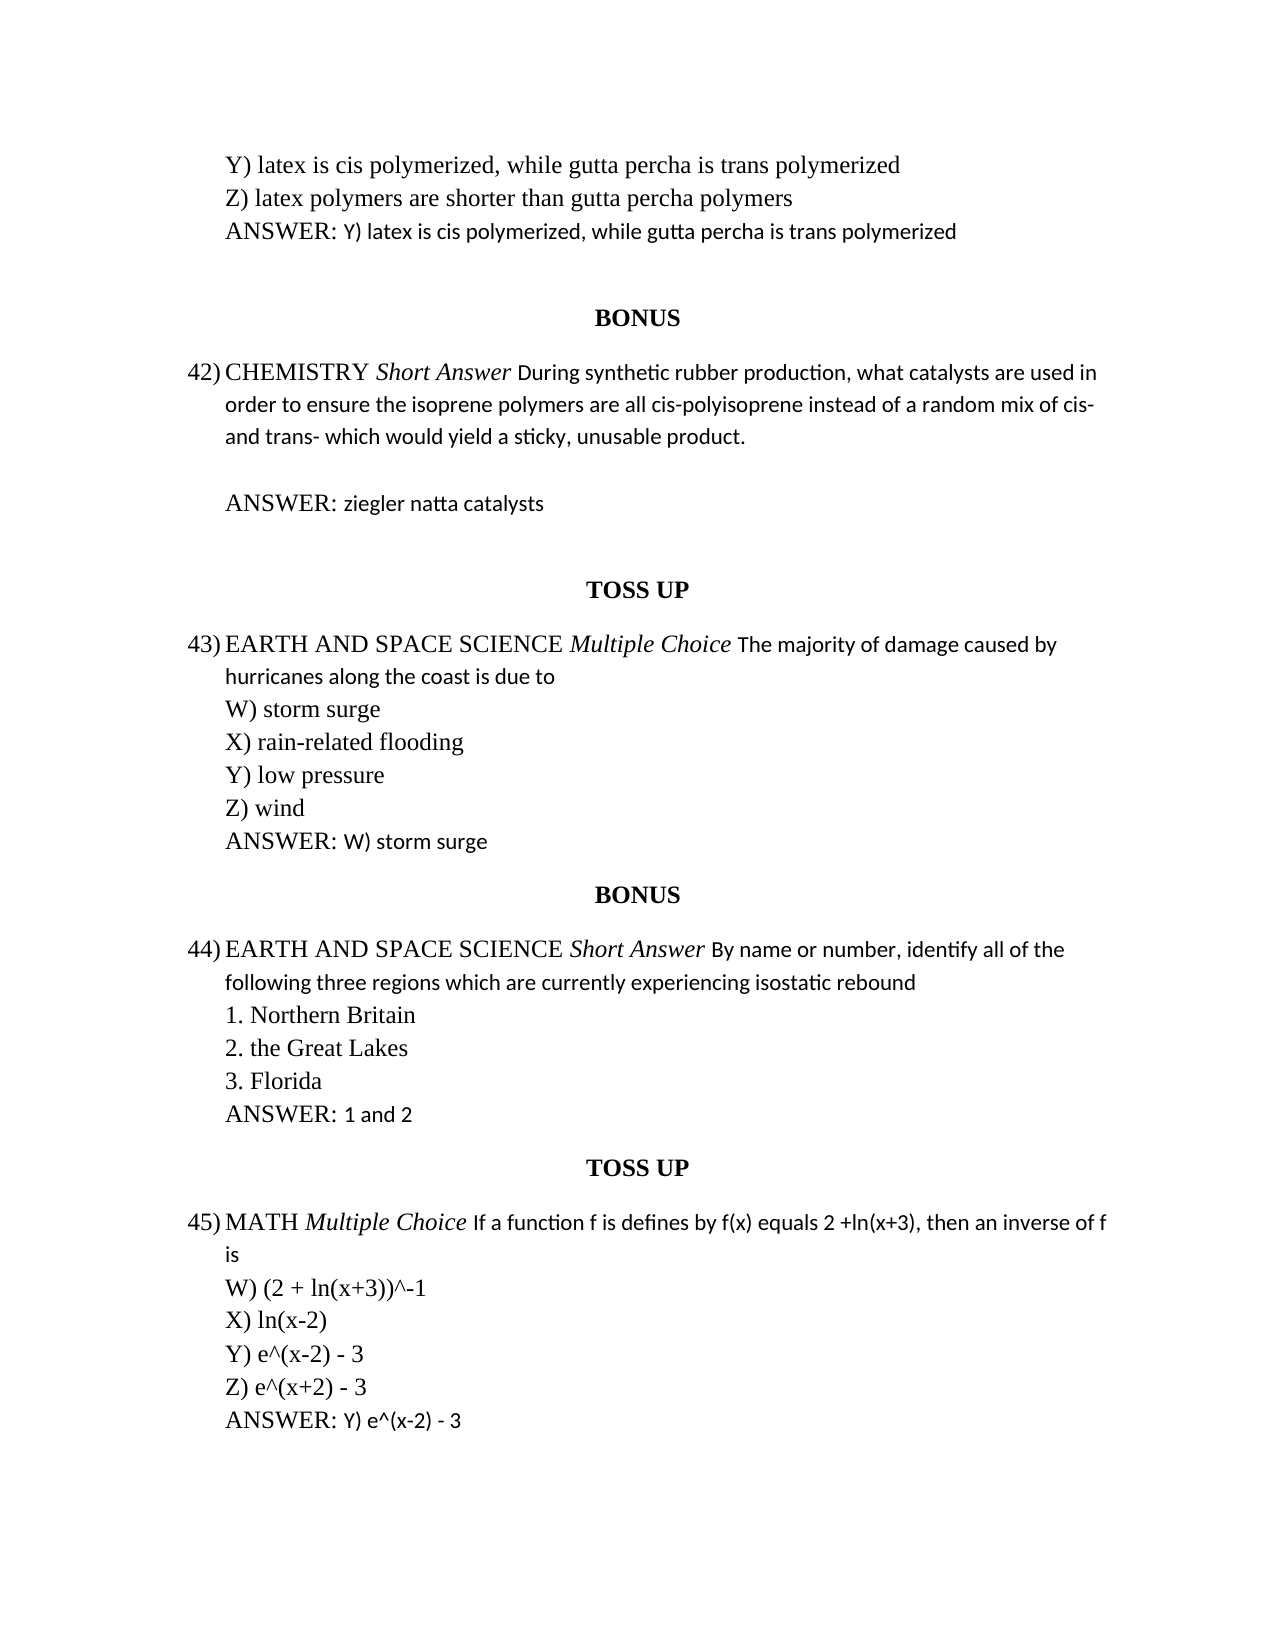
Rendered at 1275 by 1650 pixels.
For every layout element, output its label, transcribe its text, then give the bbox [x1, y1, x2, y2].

list CHEMISTRY ANSWER: [187, 357, 1125, 517]
list MATH W) (2 + ln(x+3))^-1 [187, 1207, 1125, 1301]
list EARTH AND SPACE SCIENCE 1. Northern Britain [187, 934, 1125, 1029]
text BONUS [150, 881, 1125, 909]
list Z) latex polymers are shorter than gutta percha polymers ANSWER: [225, 183, 1125, 245]
list EARTH AND SPACE SCIENCE W) storm surge [187, 629, 1125, 723]
text TOSS UP [150, 575, 1125, 604]
list 2. the Great Lakes [225, 1033, 1125, 1062]
list Z) e^(x+2) - 3 ANSWER: [225, 1372, 1125, 1434]
list Y) low pressure [225, 760, 1125, 789]
text BONUS [150, 303, 1125, 332]
text TOSS UP [150, 1153, 1125, 1182]
list 3. Florida ANSWER: [225, 1066, 1125, 1128]
list X) ln(x-2) [225, 1306, 1125, 1334]
list Y) latex is cis polymerized, while gutta percha is trans polymerized [225, 150, 1125, 179]
list Y) e^(x-2) - 3 [225, 1339, 1125, 1367]
list X) rain-related flooding [225, 727, 1125, 756]
list Z) wind ANSWER: [225, 793, 1125, 856]
